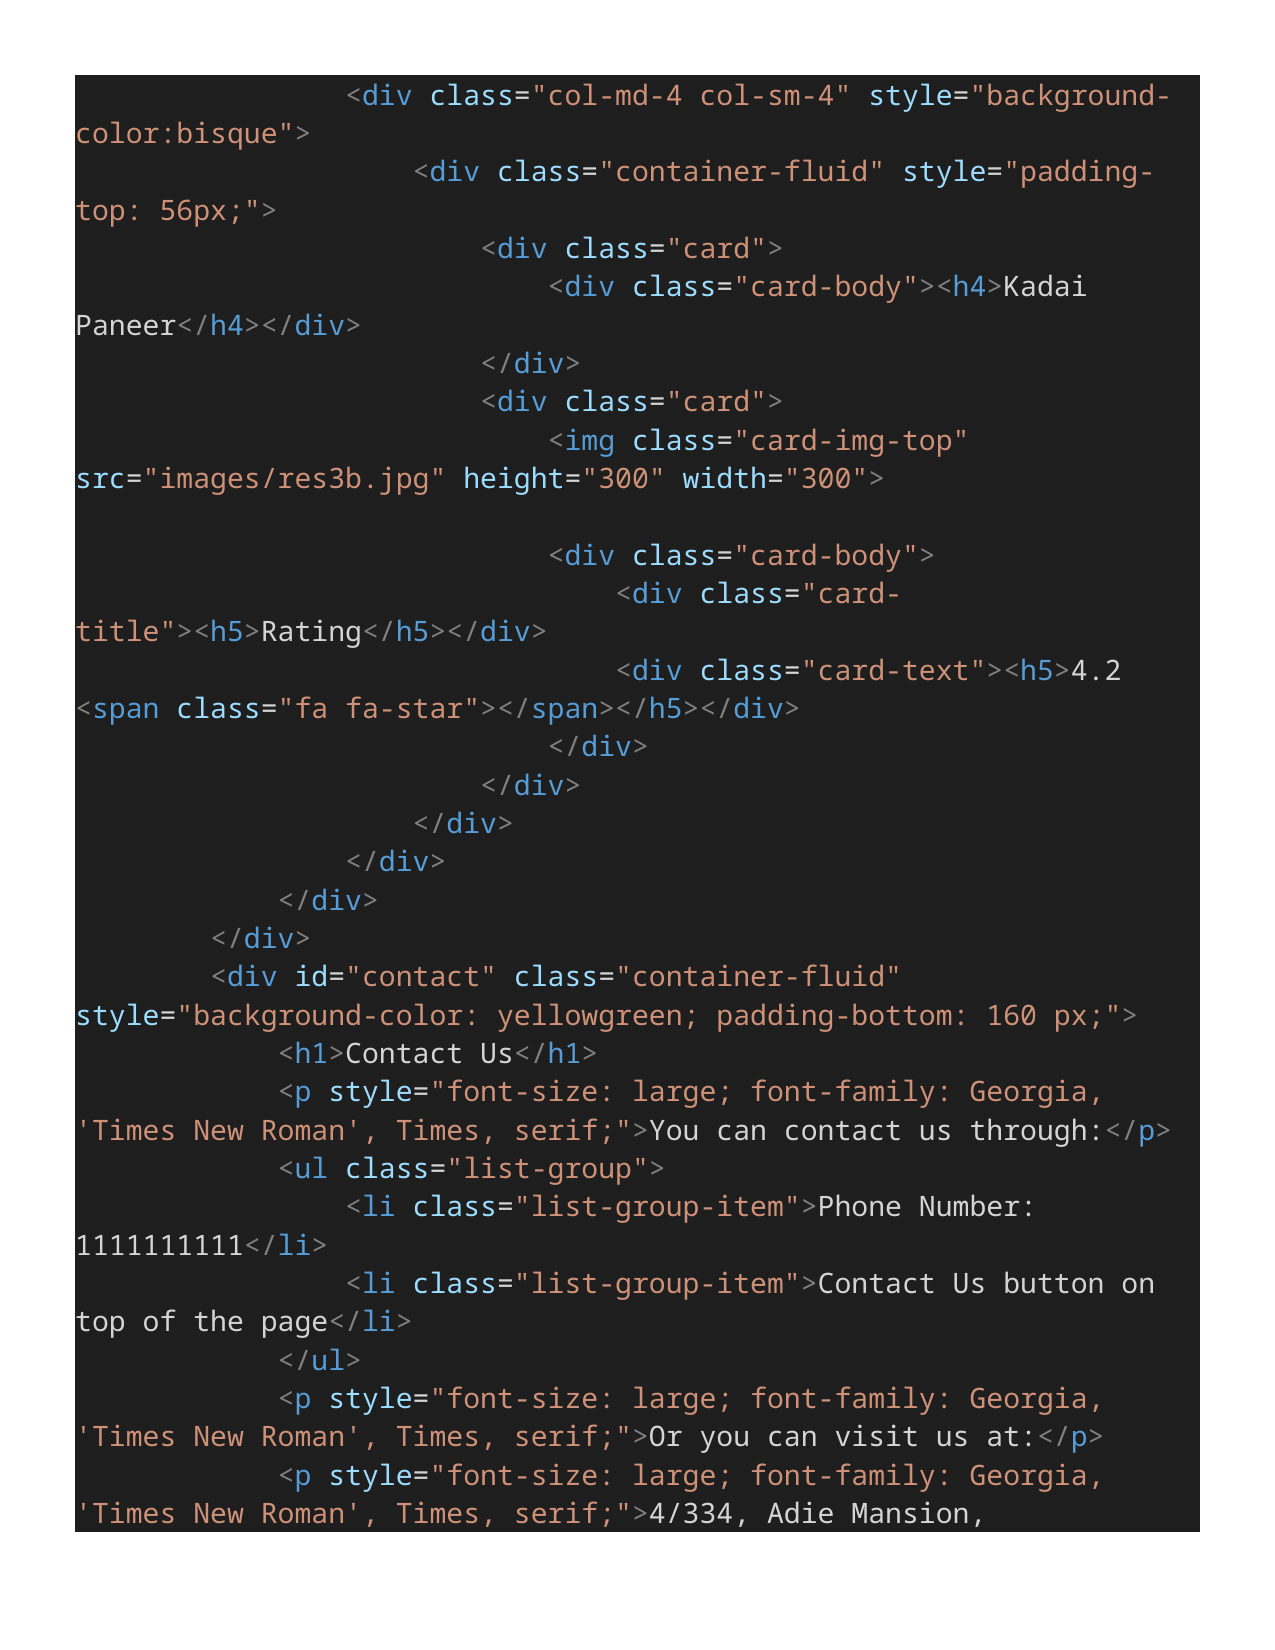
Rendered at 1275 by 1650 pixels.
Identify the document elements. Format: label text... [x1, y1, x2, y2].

text </div> [75, 765, 1200, 803]
text <img class="card-img-top" src="images/res3b.jpg" height="300" width="300"> [75, 420, 1200, 497]
text <div class="card"> [75, 228, 1200, 267]
text </ul> [75, 1340, 1200, 1378]
text <li class="list-group-item">Contact Us button on top of the page</li> [75, 1263, 1200, 1340]
text <p style="font-size: large; font-family: Georgia, 'Times New Roman', Times, serif;">You can contact us through:</p> [75, 1072, 1200, 1148]
text <li class="list-group-item">Phone Number: 1111111111</li> [75, 1187, 1200, 1263]
text <h1>Contact Us</h1> [75, 1033, 1200, 1072]
text </div> [75, 842, 1200, 880]
text </div> [75, 803, 1200, 842]
text <div class="card-body"><h4>Kadai Paneer</h4></div> [75, 267, 1200, 343]
text <div class="container-fluid" style="padding-top: 56px;"> [75, 152, 1200, 228]
text </div> [75, 880, 1200, 918]
text </div> [75, 727, 1200, 765]
text <p style="font-size: large; font-family: Georgia, 'Times New Roman', Times, serif;">Or you can visit us at:</p> [75, 1378, 1200, 1455]
text <div id="contact" class="container-fluid" style="background-color: yellowgreen; padding-bottom: 160 px;"> [75, 957, 1200, 1033]
text <ul class="list-group"> [75, 1148, 1200, 1187]
text </div> [75, 918, 1200, 957]
text <div class="card-title"><h5>Rating</h5></div> [75, 573, 1200, 650]
text <p style="font-size: large; font-family: Georgia, 'Times New Roman', Times, serif;">4/334, Adie Mansion, [75, 1455, 1200, 1532]
text <div class="col-md-4 col-sm-4" style="background-color:bisque"> [75, 75, 1200, 152]
text <div class="card-body"> [75, 535, 1200, 573]
text <div class="card-text"><h5>4.2 <span class="fa fa-star"></span></h5></div> [75, 650, 1200, 727]
text </div> [75, 343, 1200, 382]
text <div class="card"> [75, 382, 1200, 420]
